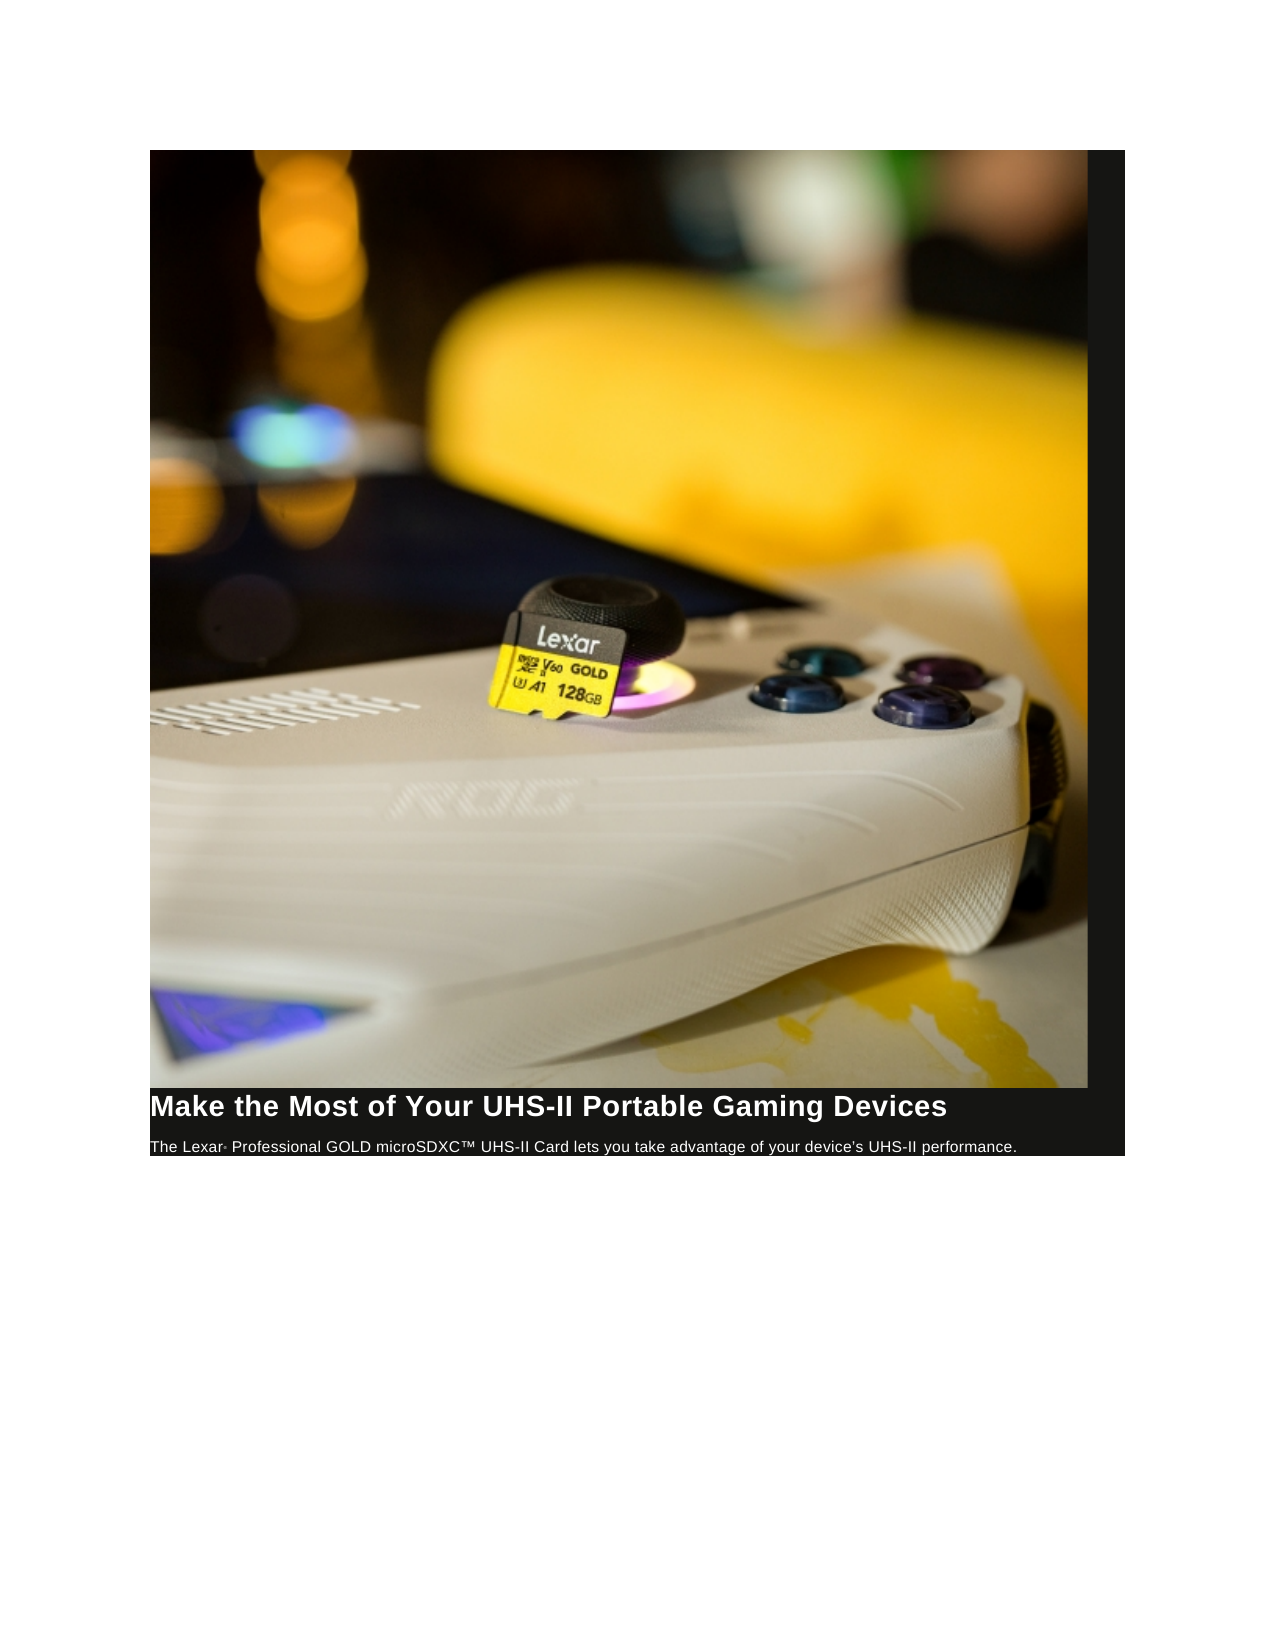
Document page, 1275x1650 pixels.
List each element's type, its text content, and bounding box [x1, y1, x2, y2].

text The Lexar® Professional GOLD microSDXC™ UHS-II Card lets you take advantage of your device’s UHS-II performance. [150, 1132, 1125, 1156]
picture [150, 150, 1088, 1088]
text Make the Most of Your UHS-II Portable Gaming Devices [150, 1087, 1125, 1122]
